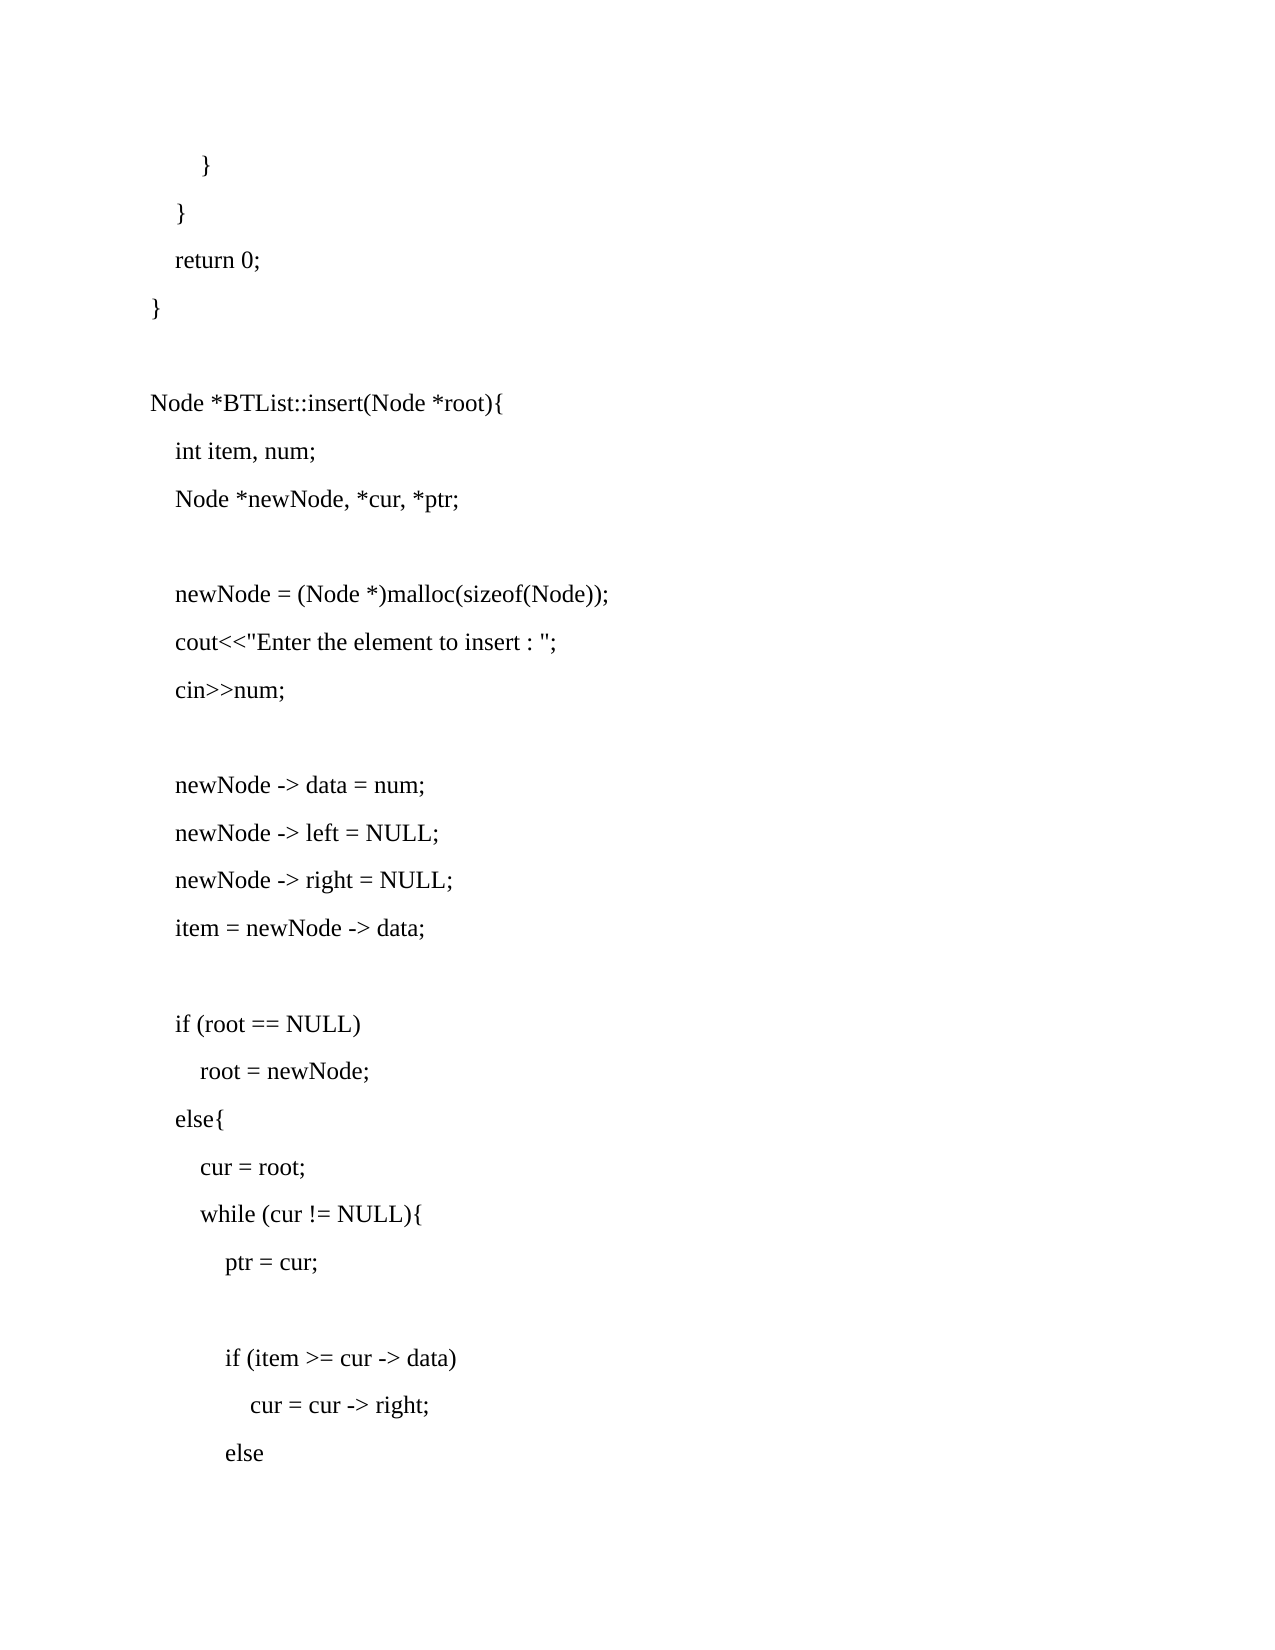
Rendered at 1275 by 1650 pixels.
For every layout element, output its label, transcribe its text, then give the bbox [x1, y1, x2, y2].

text newNode -> left = NULL; [150, 818, 1125, 847]
text newNode = (Node *)malloc(sizeof(Node)); [150, 579, 1125, 608]
text Node *newNode, *cur, *ptr; [150, 484, 1125, 513]
text return 0; [150, 245, 1125, 274]
text item = newNode -> data; [150, 913, 1125, 942]
text ptr = cur; [150, 1247, 1125, 1276]
text if (root == NULL) [150, 1009, 1125, 1037]
text cout<<"Enter the element to insert : "; [150, 627, 1125, 656]
text if (item >= cur -> data) [150, 1343, 1125, 1371]
text while (cur != NULL){ [150, 1199, 1125, 1228]
text cur = cur -> right; [150, 1390, 1125, 1419]
text newNode -> right = NULL; [150, 866, 1125, 894]
text root = newNode; [150, 1056, 1125, 1085]
text cur = root; [150, 1152, 1125, 1181]
text cin>>num; [150, 675, 1125, 703]
text int item, num; [150, 436, 1125, 465]
text else [150, 1438, 1125, 1467]
text newNode -> data = num; [150, 770, 1125, 799]
text } [150, 293, 1125, 322]
text else{ [150, 1104, 1125, 1133]
text } [150, 150, 1125, 179]
text } [150, 198, 1125, 226]
text Node *BTList::insert(Node *root){ [150, 388, 1125, 417]
